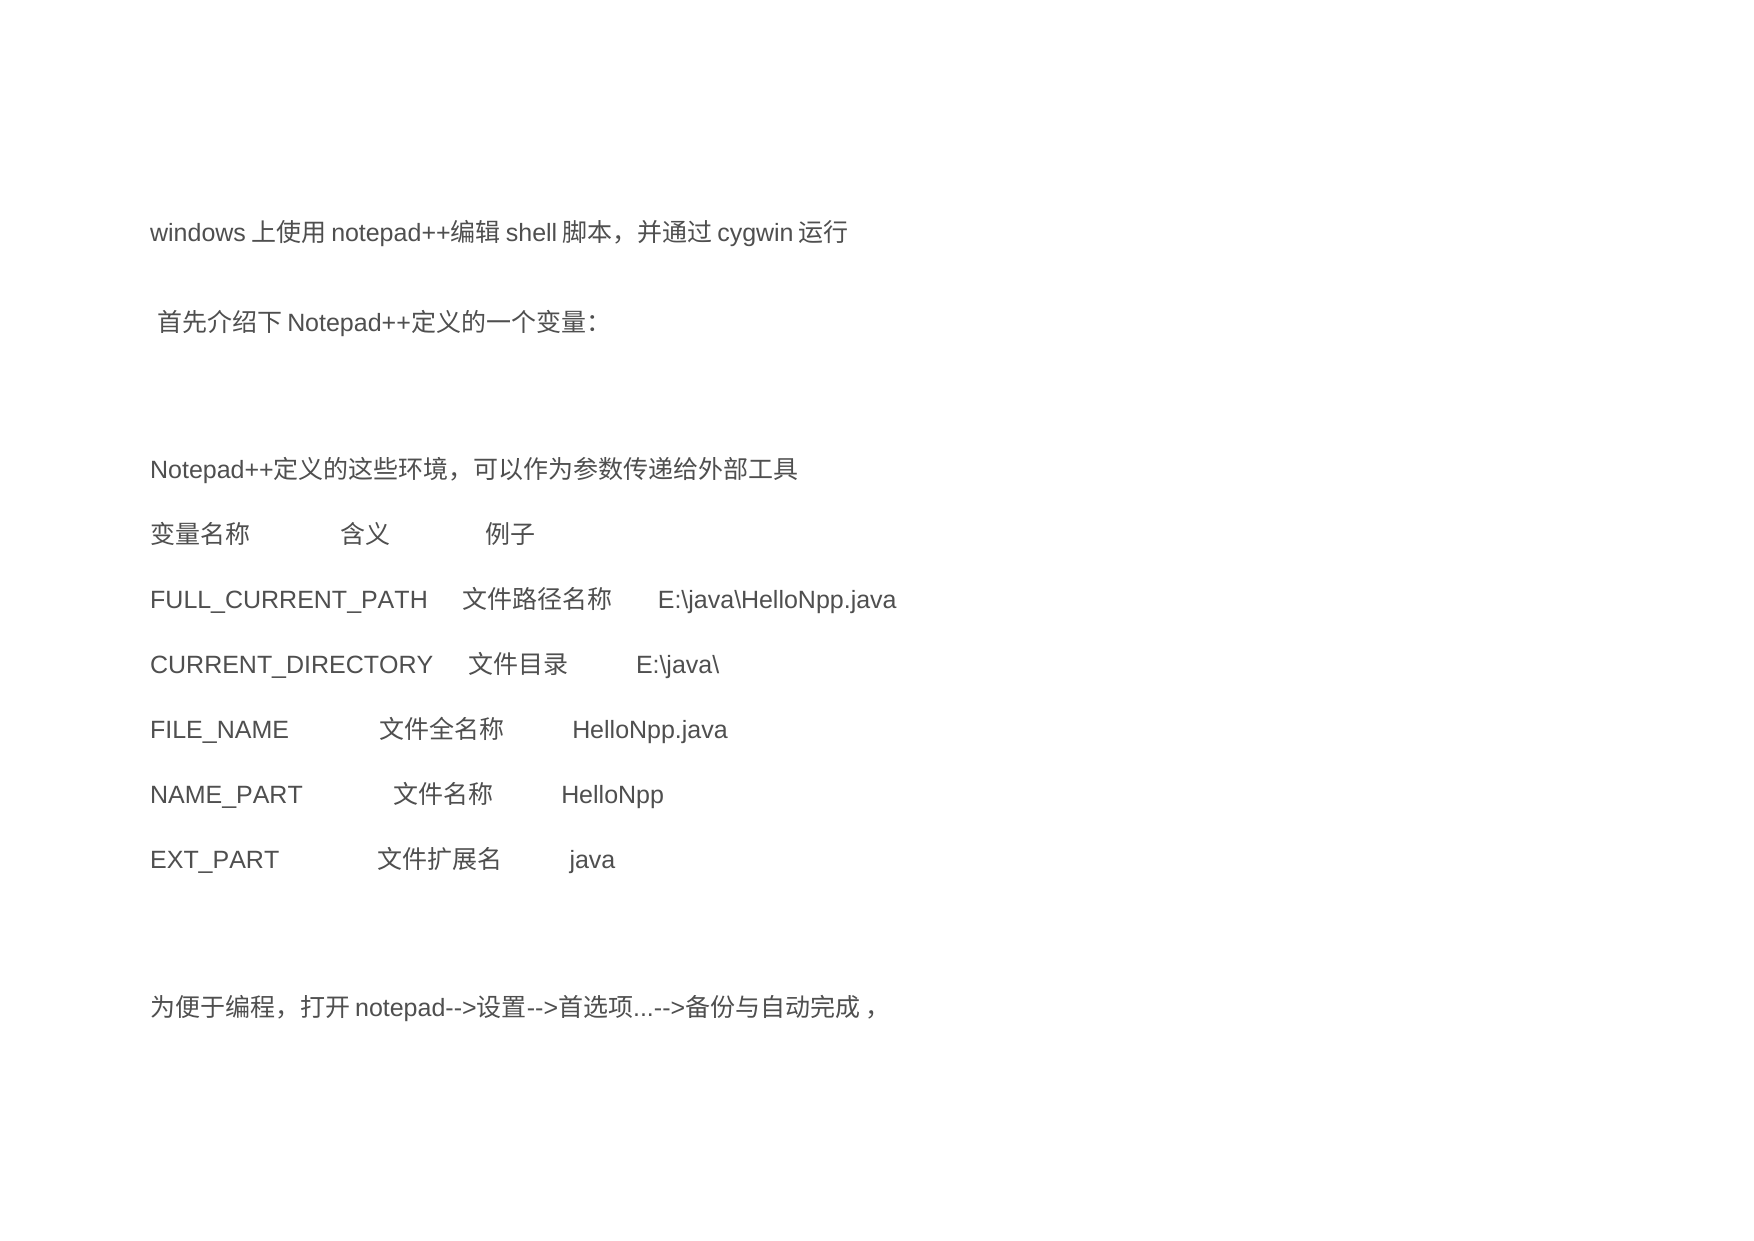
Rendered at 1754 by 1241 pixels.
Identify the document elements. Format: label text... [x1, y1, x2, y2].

text 首先介绍下Notepad++定义的一个变量： [150, 288, 1604, 353]
text windows上使用notepad++编辑shell脚本，并通过cygwin运行 [150, 198, 1604, 263]
text 为便于编程，打开notepad-->设置-->首选项...-->备份与自动完成 ， [150, 973, 1604, 1038]
text Notepad++定义的这些环境，可以作为参数传递给外部工具 变量名称 含义 例子 FULL_CURRENT_PATH 文件路径名称 E:\java\HelloNpp.java CURRENT_DIRECTORY 文件目录 E:\java\ FILE_NAME 文件全名称 HelloNpp.java NAME_PART 文件名称 HelloNpp EXT_PART 文件扩展名 java [150, 435, 1604, 890]
